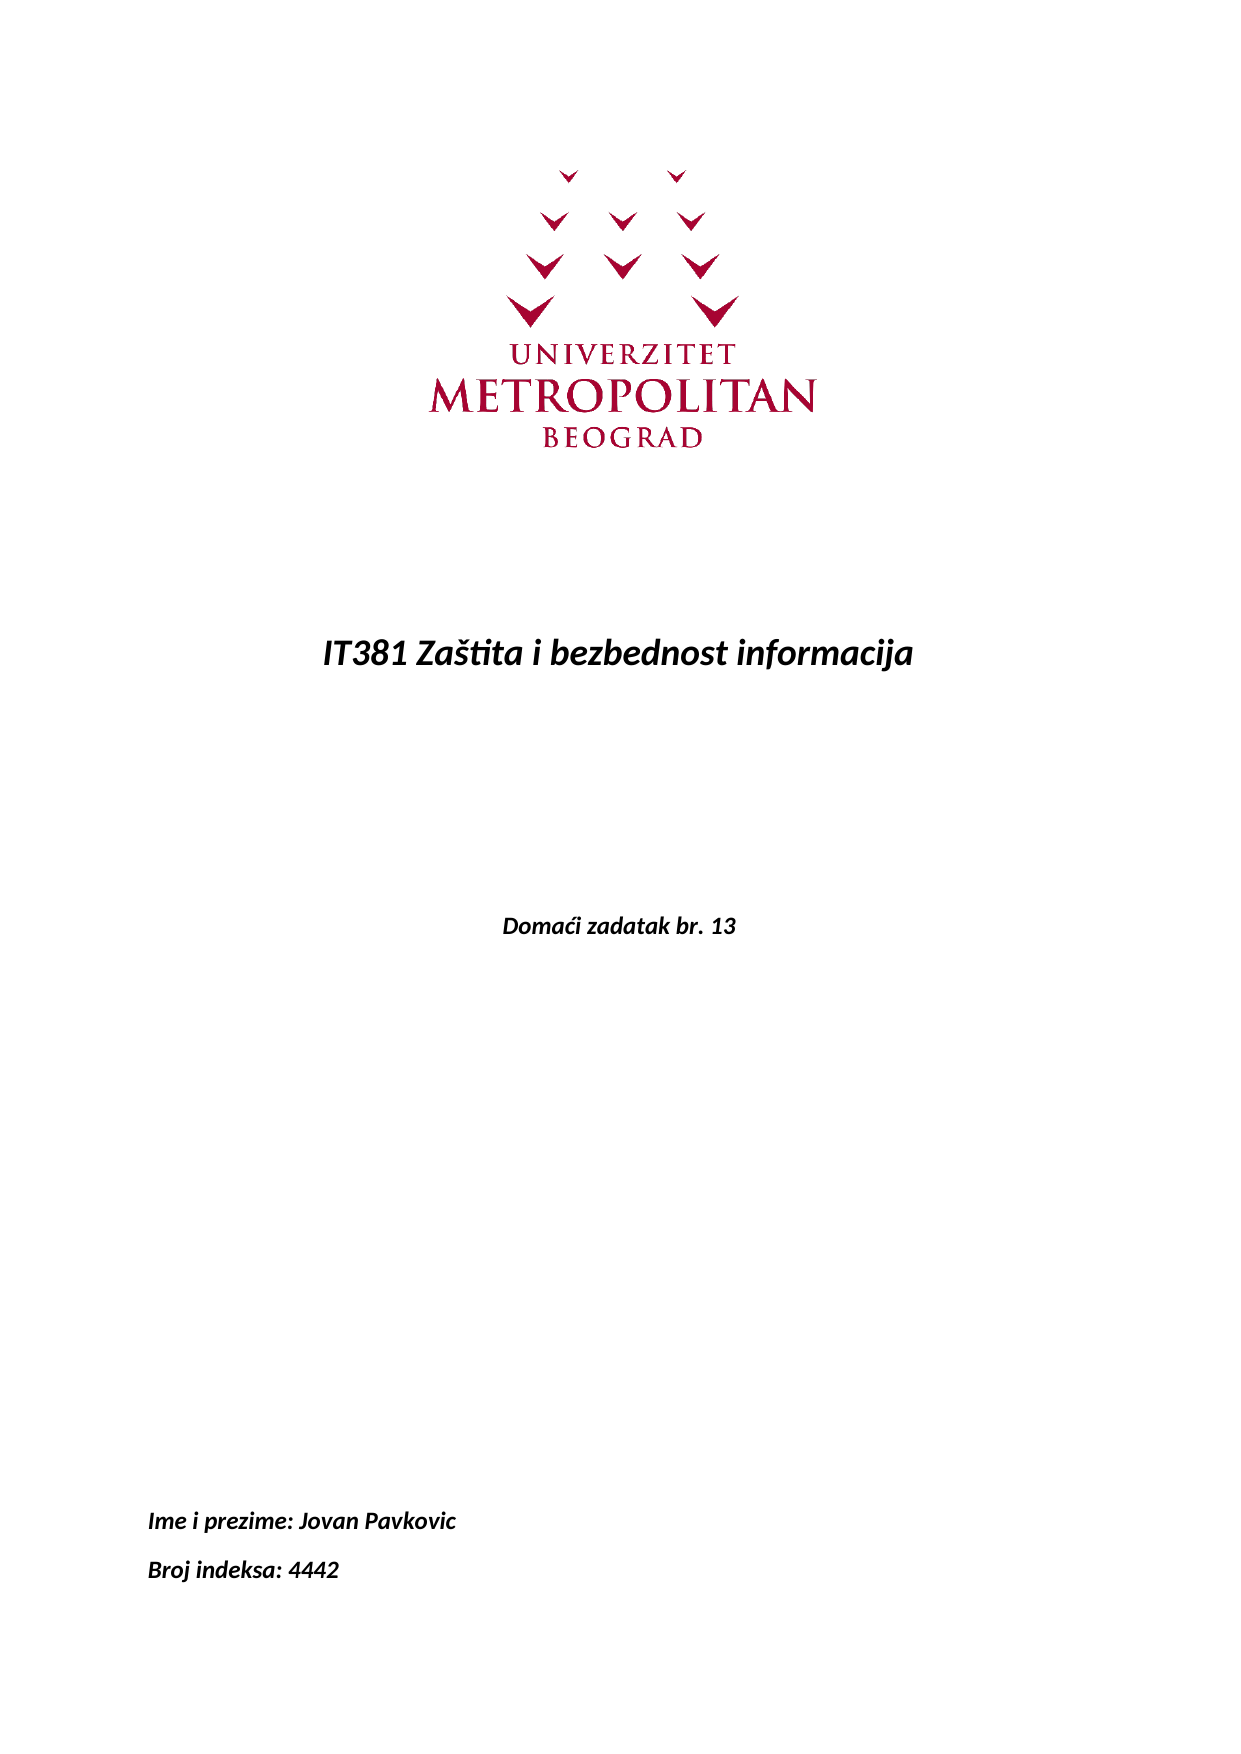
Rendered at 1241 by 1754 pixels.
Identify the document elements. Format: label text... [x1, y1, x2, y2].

text Broj indeksa: 4442 [148, 1554, 1093, 1585]
text Ime i prezime: Jovan Pavkovic [148, 1505, 1093, 1536]
picture [415, 147, 825, 470]
text IT381 Zaštita i bezbednost informacija [148, 629, 1093, 675]
text Domaći zadatak br. 13 [148, 910, 1093, 941]
